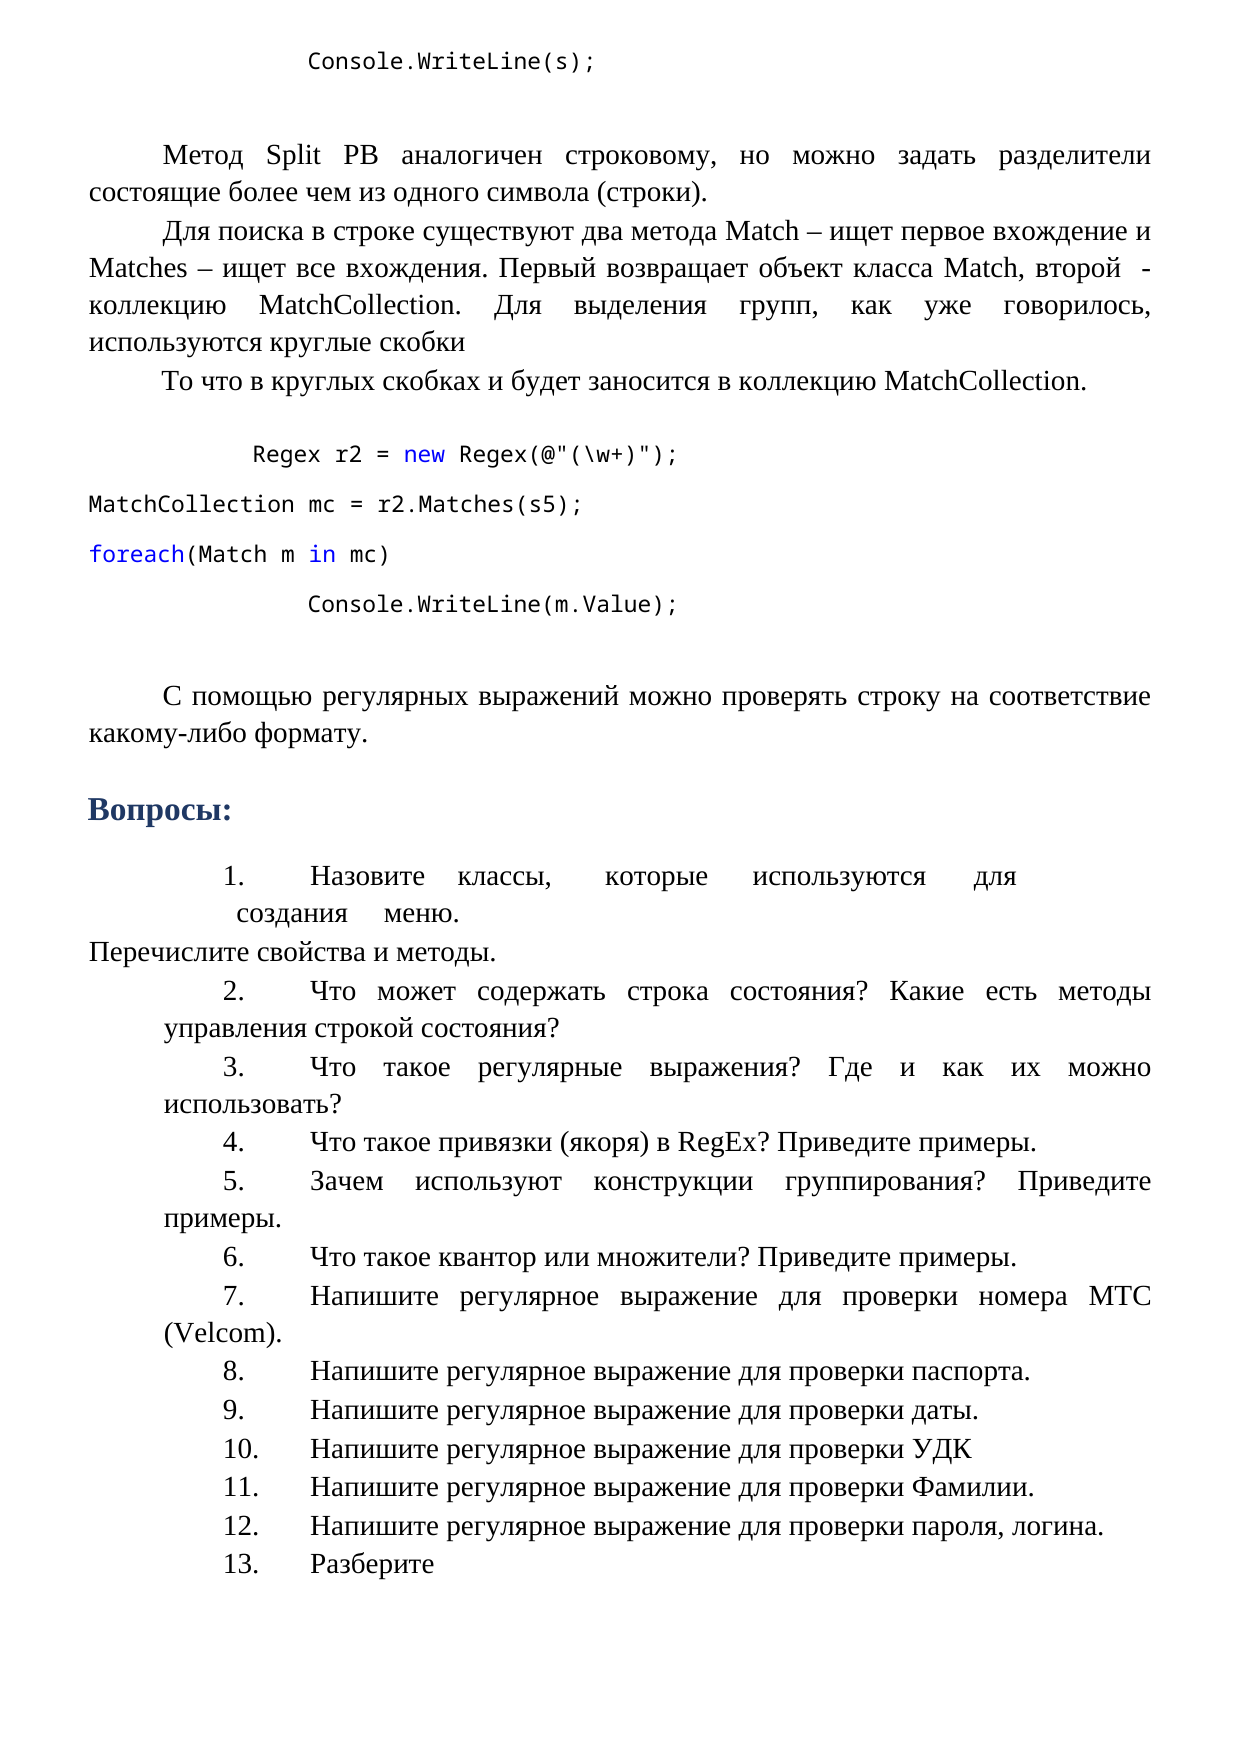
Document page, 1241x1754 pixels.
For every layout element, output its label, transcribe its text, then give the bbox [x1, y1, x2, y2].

text Console.WriteLine(s); [87, 45, 731, 76]
list Разберите [163, 1547, 1152, 1580]
list Напишите регулярное выражение для проверки номера MTC (Velcom). [163, 1278, 1152, 1348]
list Что такое квантор или множители? Приведите примеры. [163, 1239, 1152, 1272]
list Что может содержать строка состояния? Какие есть методы управления строкой состояния? [163, 973, 1152, 1043]
list Напишите регулярное выражение для проверки Фамилии. [163, 1469, 1152, 1503]
list Напишите регулярное выражение для проверки паспорта. [163, 1353, 1152, 1387]
text Перечислите свойства и методы. [89, 934, 1152, 968]
list Напишите регулярное выражение для проверки УДК [163, 1431, 1152, 1464]
text Console.WriteLine(m.Value); [87, 588, 731, 619]
text Для поиска в строке существуют два метода Match – ищет первое вхождение и Matches – ищет все вхождения. Первый возвращает объект класса Match, второй - коллекцию MatchCollection. Для выделения групп, как уже говорилось, используются круглые скобки [89, 213, 1152, 358]
list Что такое регулярные выражения? Где и как их можно использовать? [163, 1049, 1152, 1119]
text Regex r2 = new Regex(@"(\w+)"); MatchCollection mc = r2.Matches(s5); foreach(Match m in mc) [87, 438, 731, 569]
text Вопросы: [87, 789, 1152, 828]
list Напишите регулярное выражение для проверки даты. [163, 1392, 1152, 1426]
list Зачем используют конструкции группирования? Приведите примеры. [163, 1163, 1152, 1234]
list Напишите регулярное выражение для проверки пароля, логина. [163, 1508, 1152, 1542]
text С помощью регулярных выражений можно проверять строку на соответствие какому-либо формату. [89, 678, 1152, 748]
text То что в круглых скобках и будет заносится в коллекцию MatchCollection. [161, 363, 1152, 397]
list Назовите классы, которые используются для создания меню. [163, 858, 1152, 929]
text Метод Split РВ аналогичен строковому, но можно задать разделители состоящие более чем из одного символа (строки). [89, 137, 1152, 208]
list Что такое привязки (якоря) в RegEx? Приведите примеры. [163, 1124, 1152, 1158]
